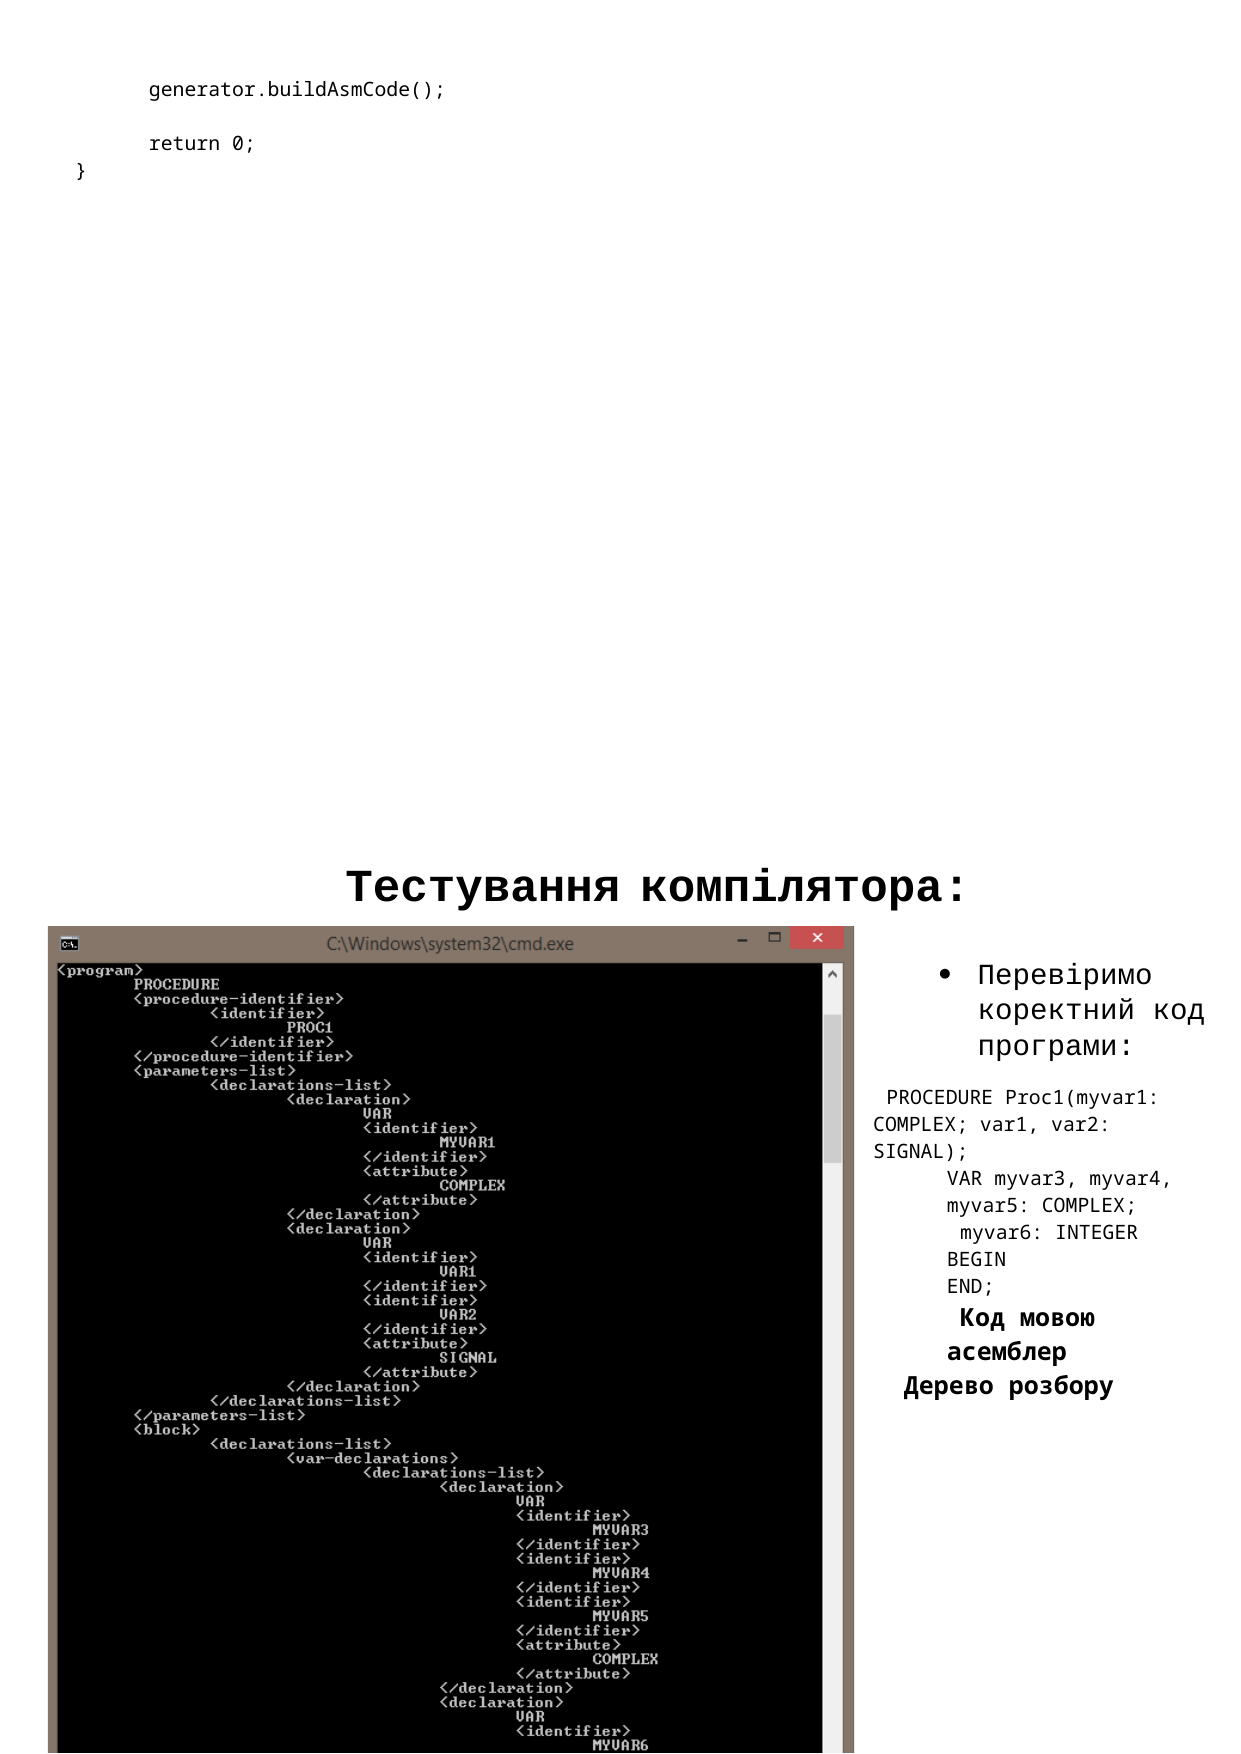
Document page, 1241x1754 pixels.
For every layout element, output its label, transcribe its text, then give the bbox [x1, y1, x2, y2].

text generator.buildAsmCode(); [75, 75, 1211, 102]
text Код мовою асемблер [854, 1299, 1211, 1367]
text END; [854, 1272, 1211, 1299]
text PROCEDURE Proc1(myvar1: COMPLEX; var1, var2: SIGNAL); [854, 1083, 1211, 1164]
text } [75, 156, 1211, 183]
list Тестування компілятора: [75, 863, 1211, 915]
text myvar6: INTEGER [854, 1218, 1211, 1245]
text Дерево розбору [854, 1367, 1211, 1401]
text BEGIN [854, 1245, 1211, 1272]
picture [47, 926, 854, 1751]
text return 0; [75, 129, 1211, 156]
list Перевіримо коректний код програми: [854, 960, 1211, 1064]
text VAR myvar3, myvar4, myvar5: COMPLEX; [854, 1164, 1211, 1218]
